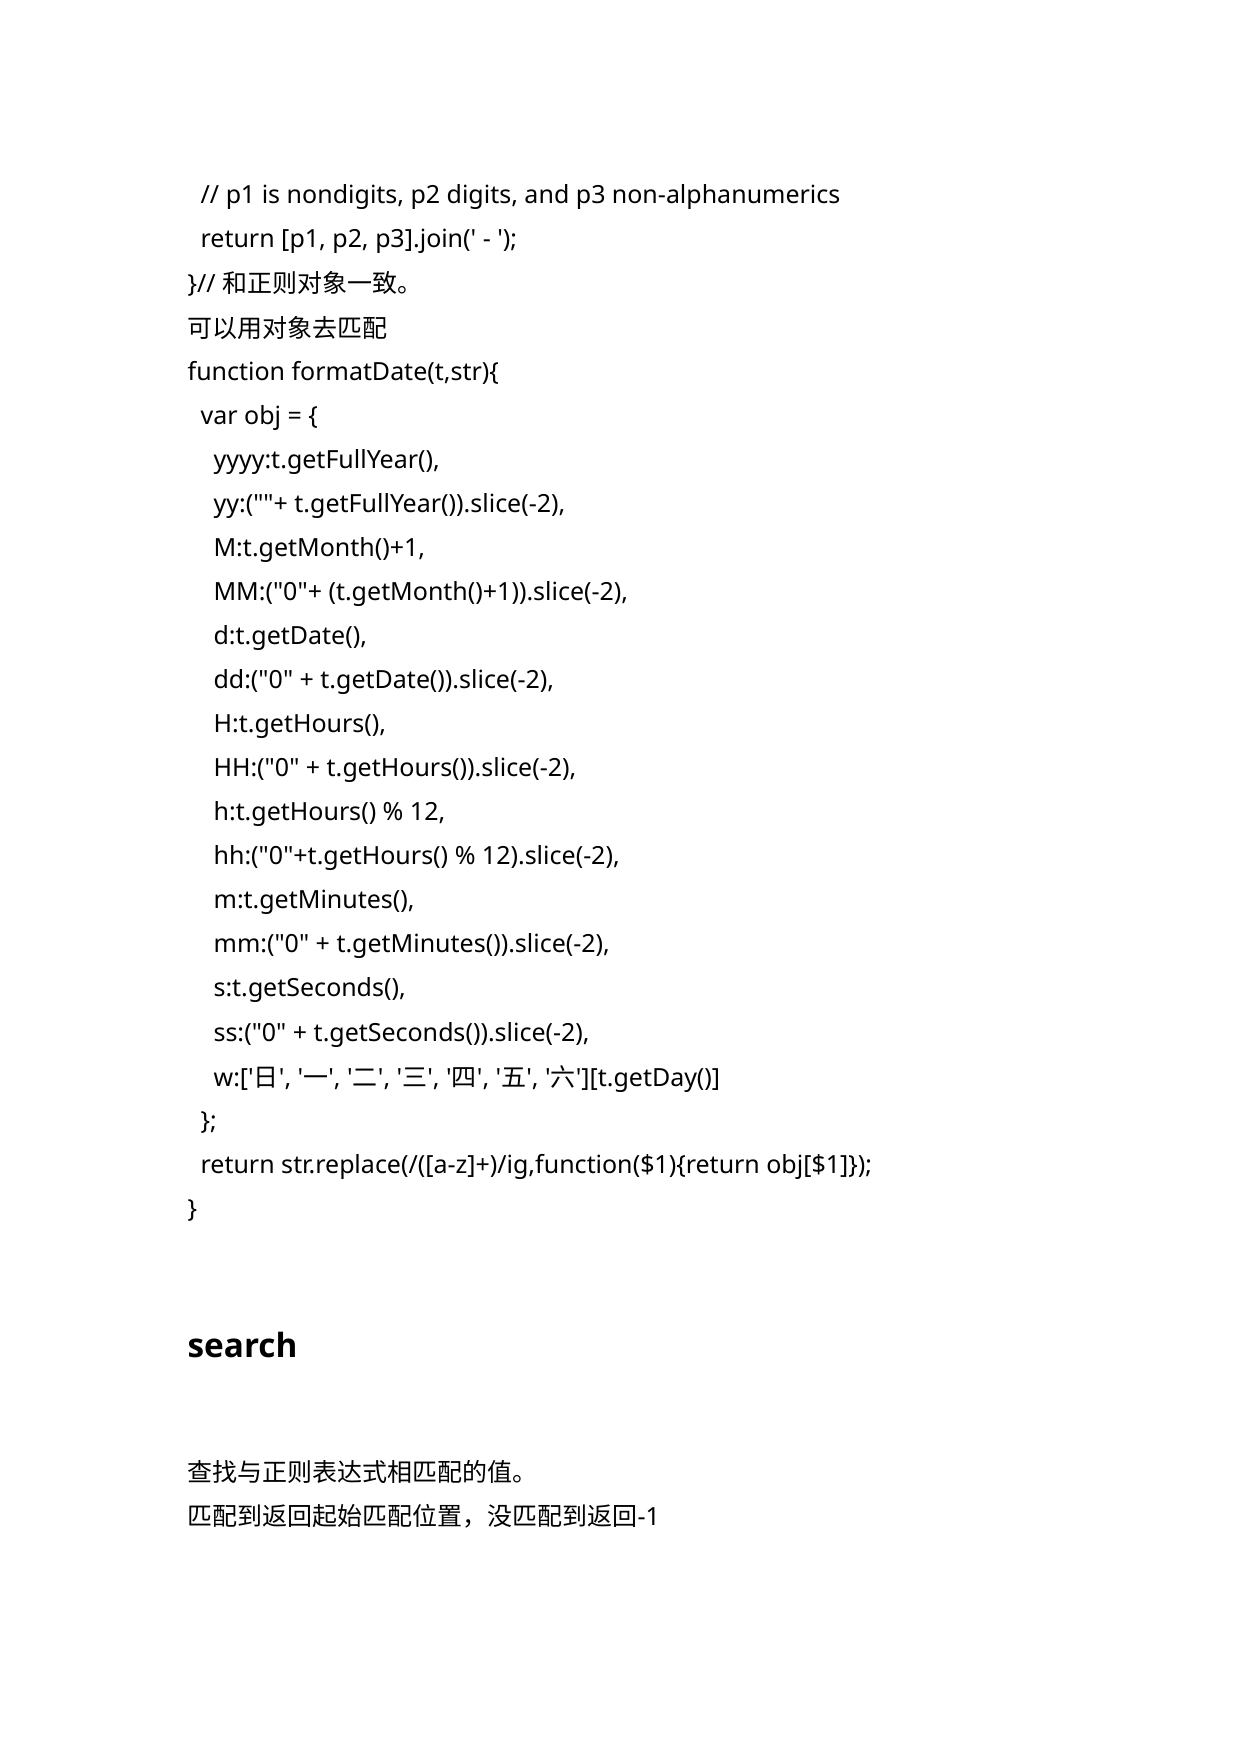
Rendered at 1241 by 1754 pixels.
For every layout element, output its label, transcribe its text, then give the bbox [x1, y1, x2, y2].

text 匹配到返回起始匹配位置，没匹配到返回-1 [187, 1493, 1053, 1537]
text return [p1, p2, p3].join(' - '); [187, 216, 1053, 260]
text HH:("0" + t.getHours()).slice(-2), [187, 745, 1053, 789]
text // p1 is nondigits, p2 digits, and p3 non-alphanumerics [187, 172, 1053, 216]
text m:t.getMinutes(), [187, 877, 1053, 921]
text M:t.getMonth()+1, [187, 524, 1053, 568]
text dd:("0" + t.getDate()).slice(-2), [187, 657, 1053, 701]
text function formatDate(t,str){ [187, 348, 1053, 392]
text H:t.getHours(), [187, 701, 1053, 745]
text mm:("0" + t.getMinutes()).slice(-2), [187, 921, 1053, 965]
text s:t.getSeconds(), [187, 965, 1053, 1009]
text yy:(""+ t.getFullYear()).slice(-2), [187, 480, 1053, 524]
text hh:("0"+t.getHours() % 12).slice(-2), [187, 833, 1053, 877]
text 可以用对象去匹配 [187, 304, 1053, 348]
subtitle search [187, 1301, 1053, 1389]
text d:t.getDate(), [187, 613, 1053, 657]
text h:t.getHours() % 12, [187, 789, 1053, 833]
text var obj = { [187, 392, 1053, 436]
text yyyy:t.getFullYear(), [187, 436, 1053, 480]
text }; [187, 1097, 1053, 1141]
text }// 和正则对象一致。 [187, 260, 1053, 304]
text 查找与正则表达式相匹配的值。 [187, 1449, 1053, 1493]
text ss:("0" + t.getSeconds()).slice(-2), [187, 1009, 1053, 1053]
text MM:("0"+ (t.getMonth()+1)).slice(-2), [187, 568, 1053, 613]
text } [187, 1185, 1053, 1229]
text return str.replace(/([a-z]+)/ig,function($1){return obj[$1]}); [187, 1141, 1053, 1185]
text w:['日', '一', '二', '三', '四', '五', '六'][t.getDay()] [187, 1053, 1053, 1097]
